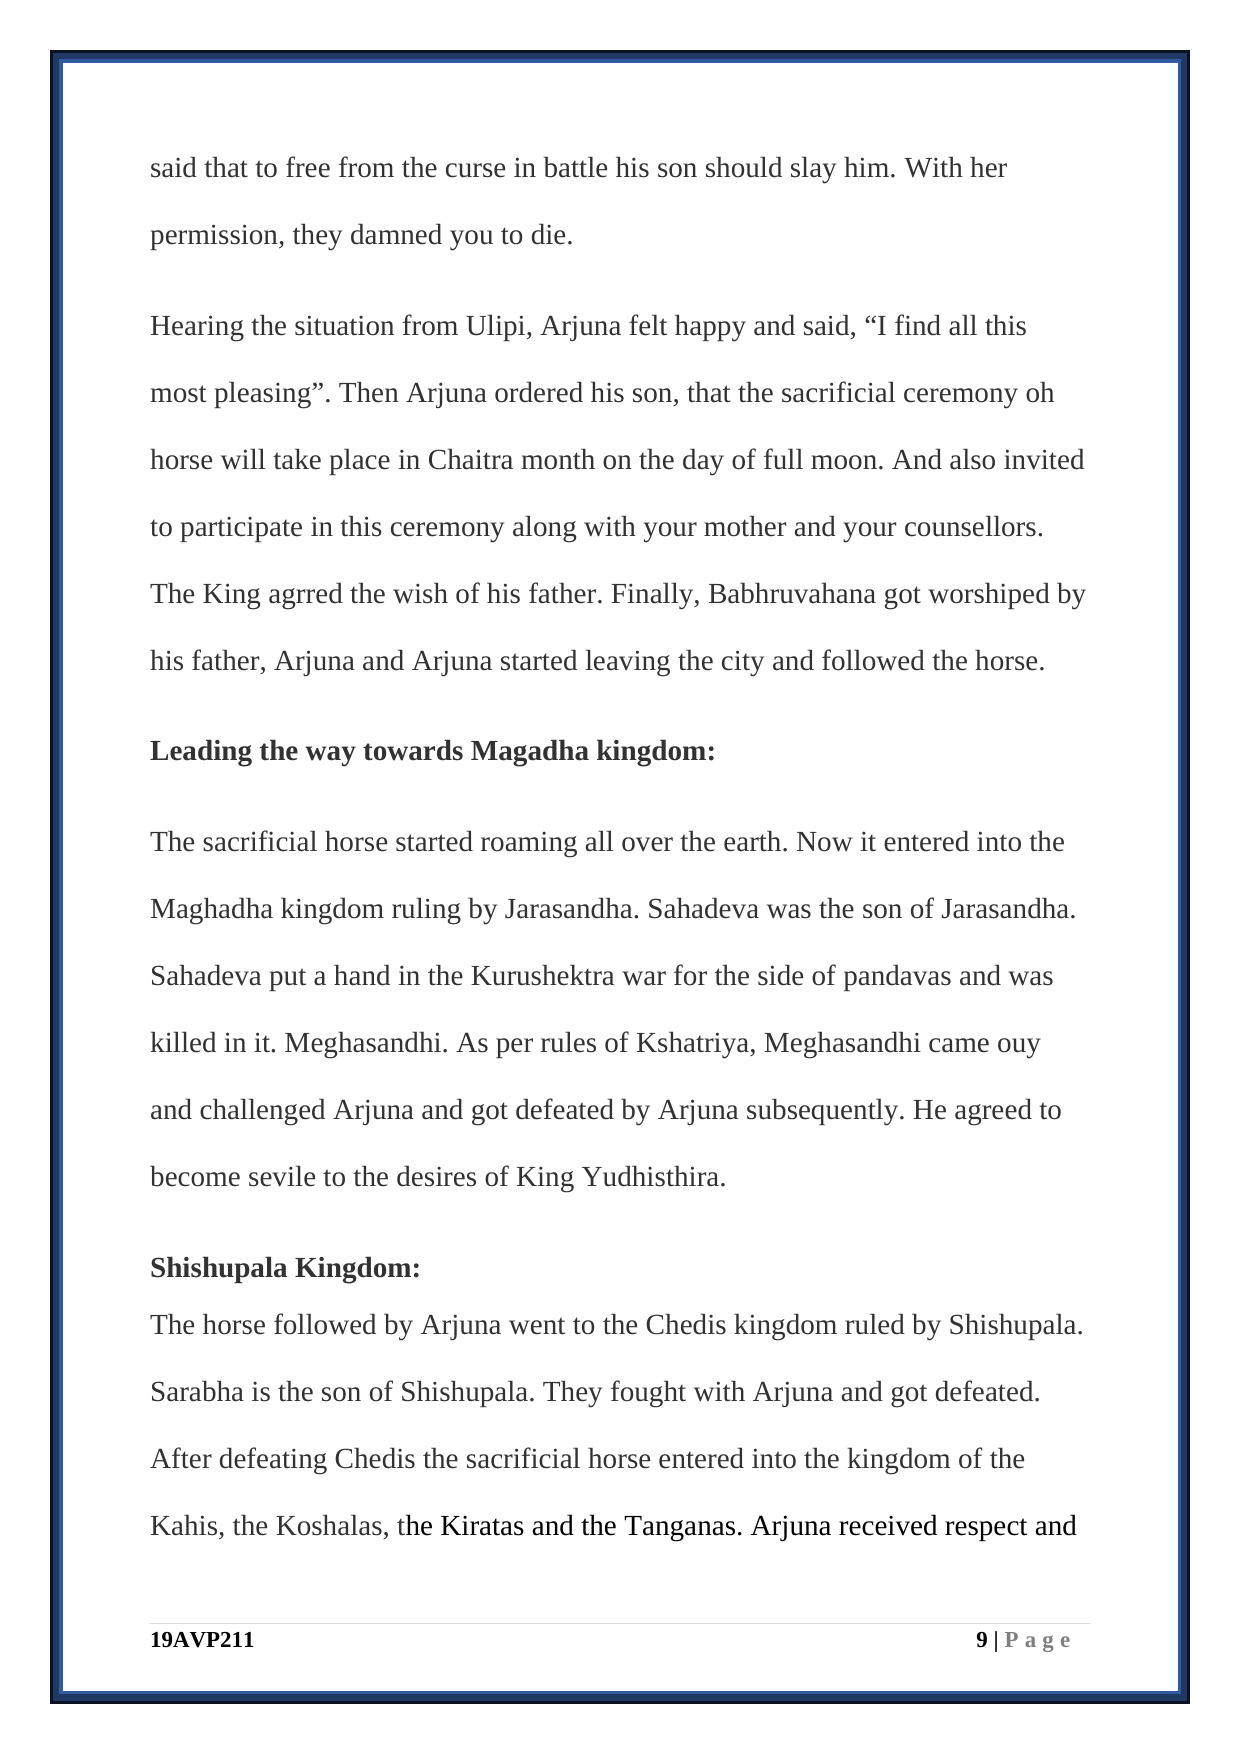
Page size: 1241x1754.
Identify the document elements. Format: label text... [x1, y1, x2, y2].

text Shishupala Kingdom: [150, 1250, 1090, 1283]
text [150, 150, 1090, 251]
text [150, 1307, 1090, 1542]
text Hearing the situation from Ulipi, Arjuna felt happy and said, “I find all this most pleasing”. Then Arjuna ordered his son, that the sacrificial ceremony oh horse will take place in Chaitra month on the day of full moon. And also invited to participate in this ceremony along with your mother and your counsellors. The King agrred the wish of his father. Finally, Babhruvahana got worshiped by his father, Arjuna and Arjuna started leaving the city and followed the horse. [150, 308, 1090, 677]
text The sacrificial horse started roaming all over the earth. Now it entered into the Maghadha kingdom ruling by Jarasandha. Sahadeva was the son of Jarasandha. Sahadeva put a hand in the Kurushektra war for the side of pandavas and was killed in it. Meghasandhi. As per rules of Kshatriya, Meghasandhi came ouy and challenged Arjuna and got defeated by Arjuna subsequently. He agreed to become sevile to the desires of King Yudhisthira. [150, 824, 1090, 1193]
text Leading the way towards Magadha kingdom: [150, 733, 1090, 767]
